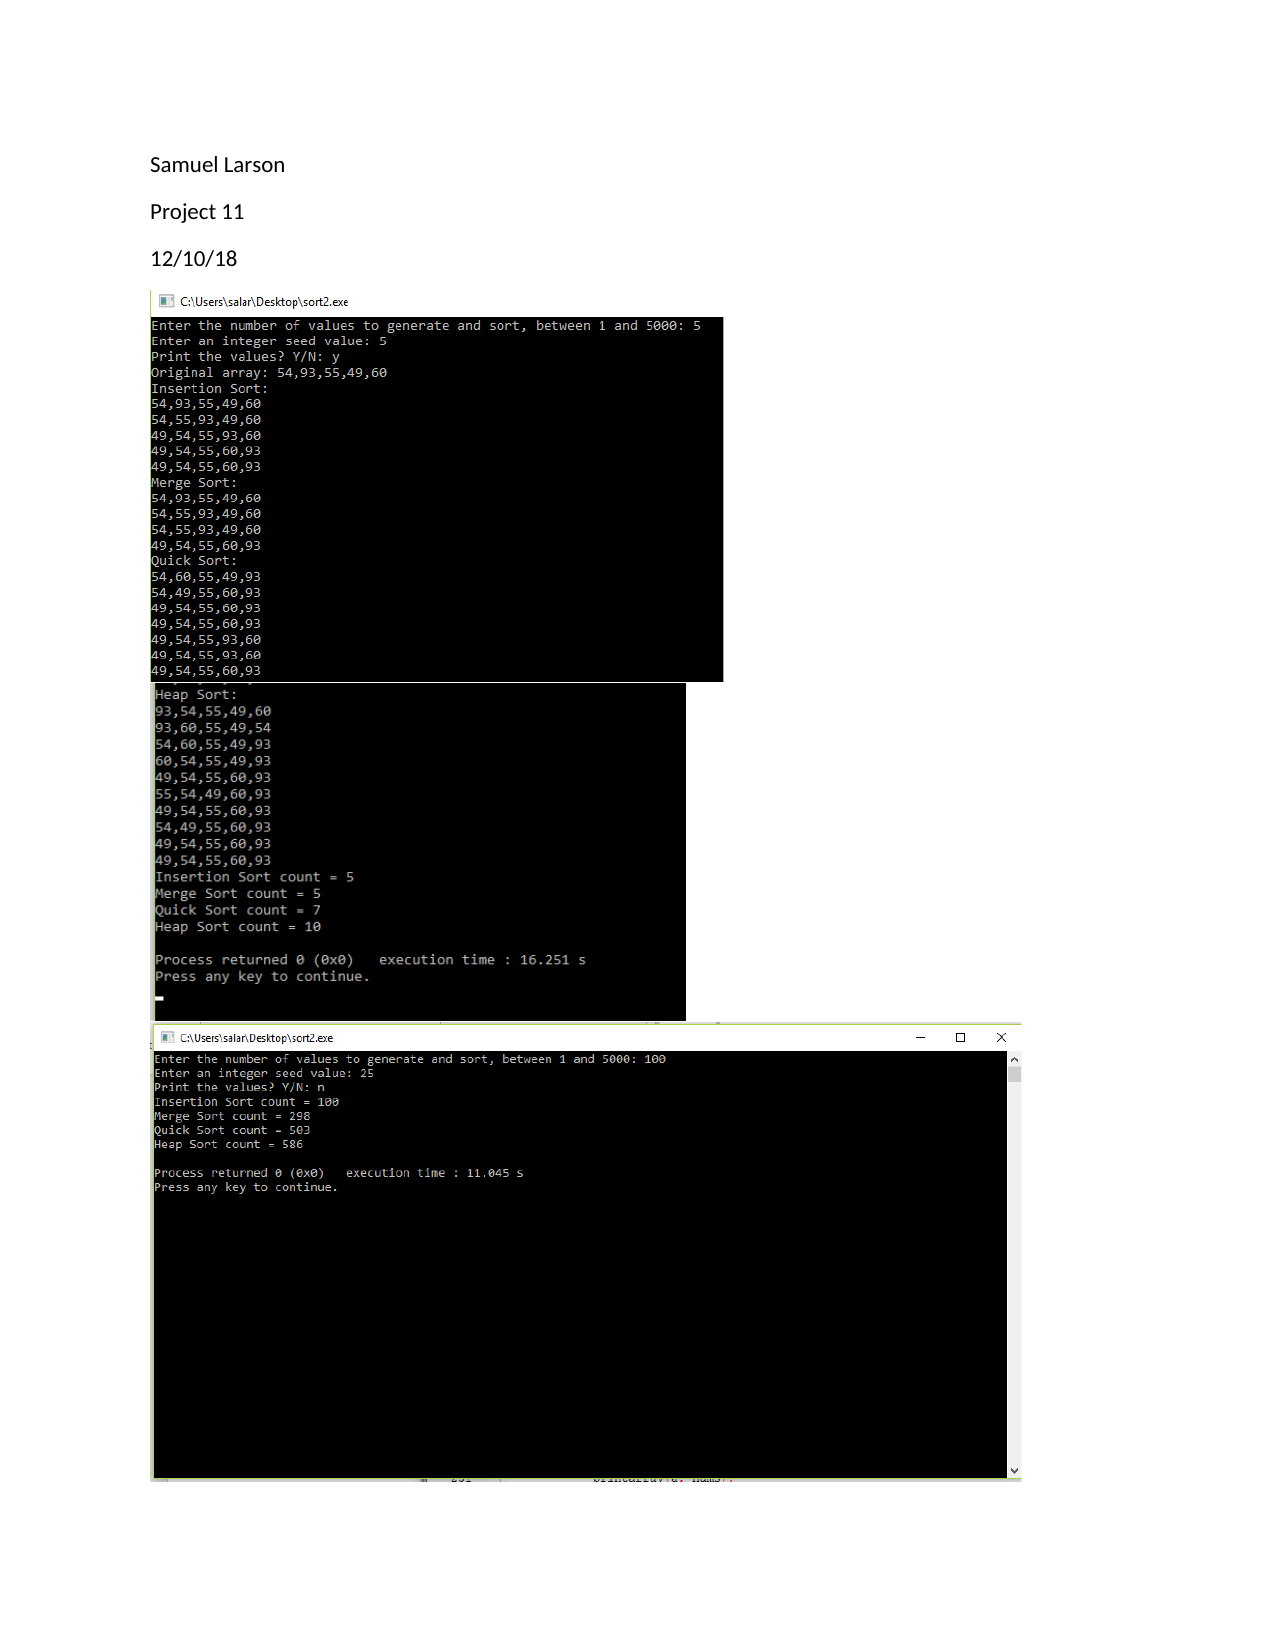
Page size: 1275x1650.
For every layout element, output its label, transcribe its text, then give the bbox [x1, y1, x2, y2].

text Samuel Larson [150, 150, 1125, 178]
picture [150, 1022, 1022, 1482]
text 12/10/18 [150, 244, 1125, 272]
text Project 11 [150, 197, 1125, 225]
picture [150, 290, 724, 682]
picture [150, 683, 686, 1021]
